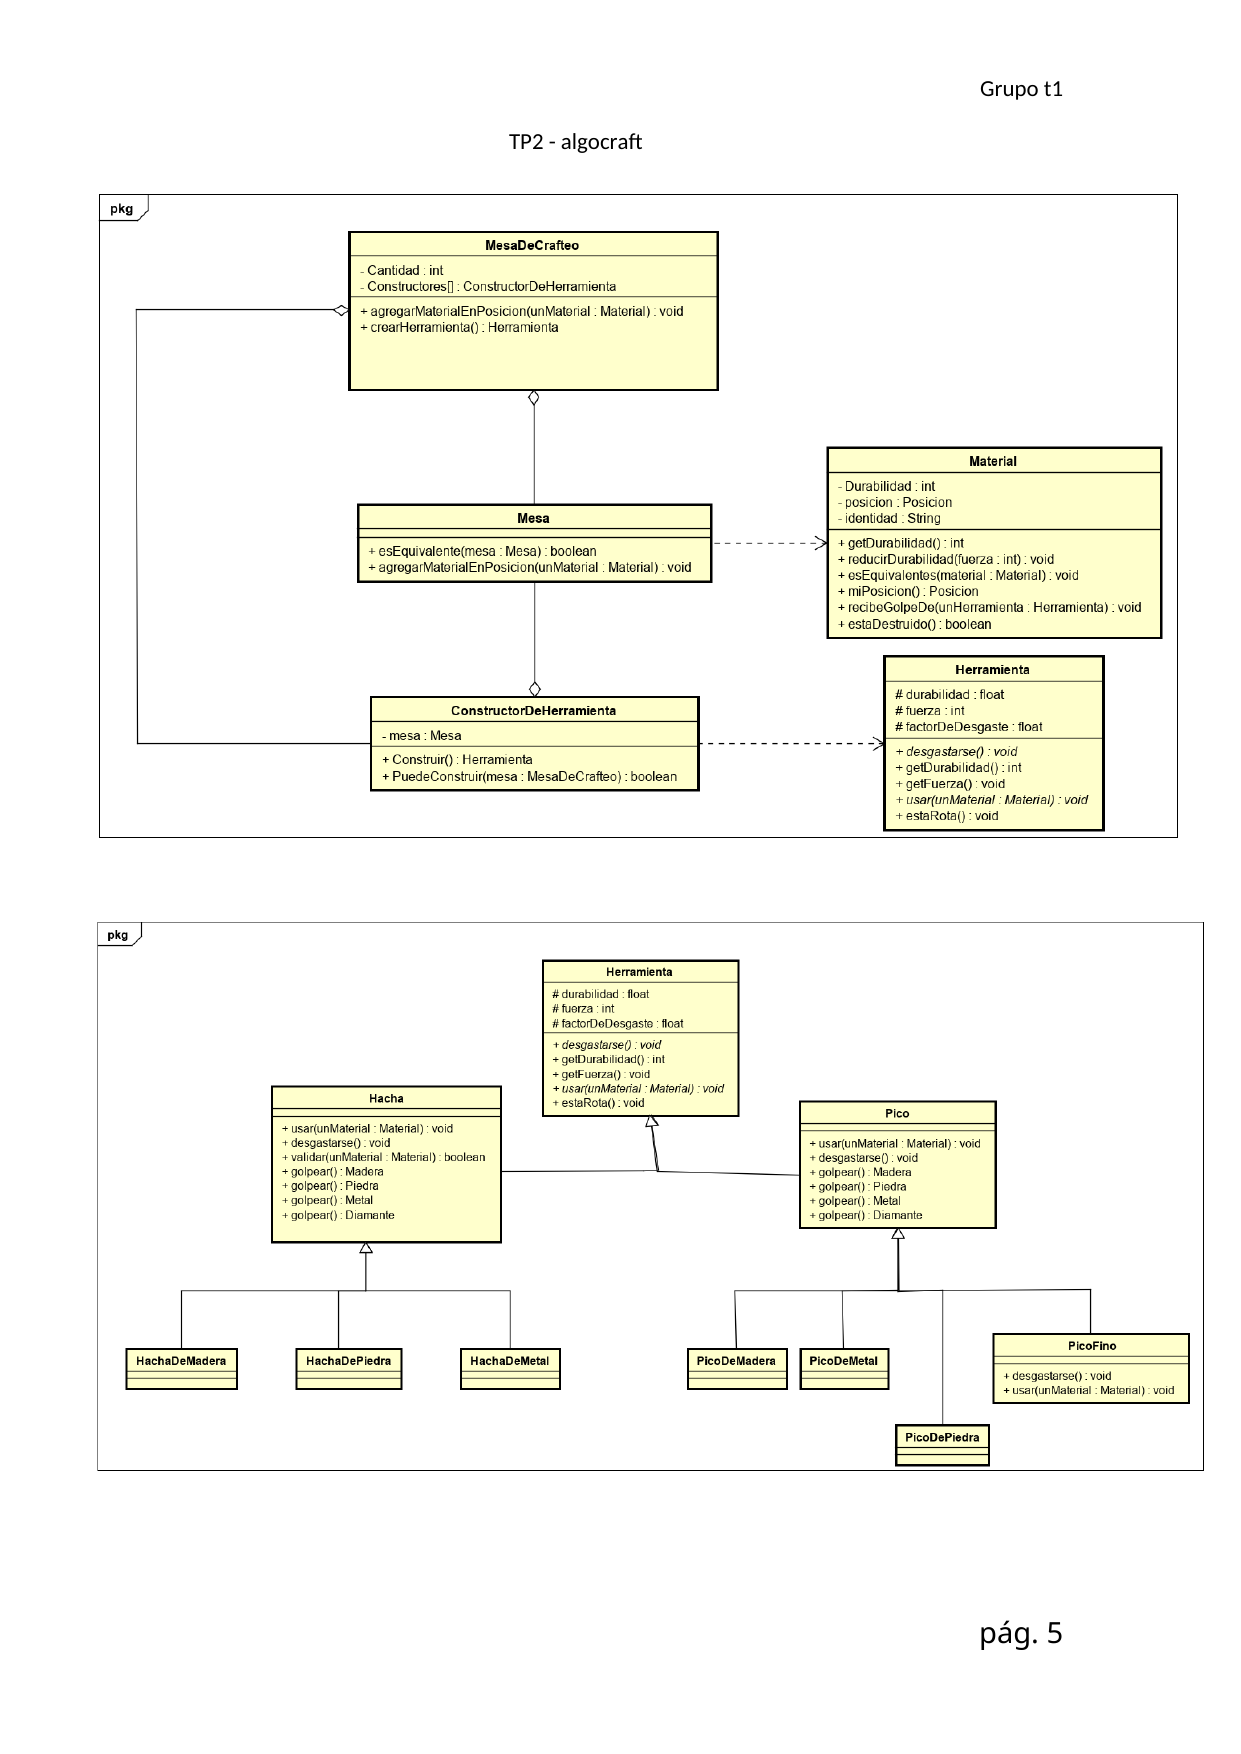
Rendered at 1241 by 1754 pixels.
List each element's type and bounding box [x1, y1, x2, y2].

picture [88, 183, 1187, 848]
picture [88, 913, 1212, 1479]
